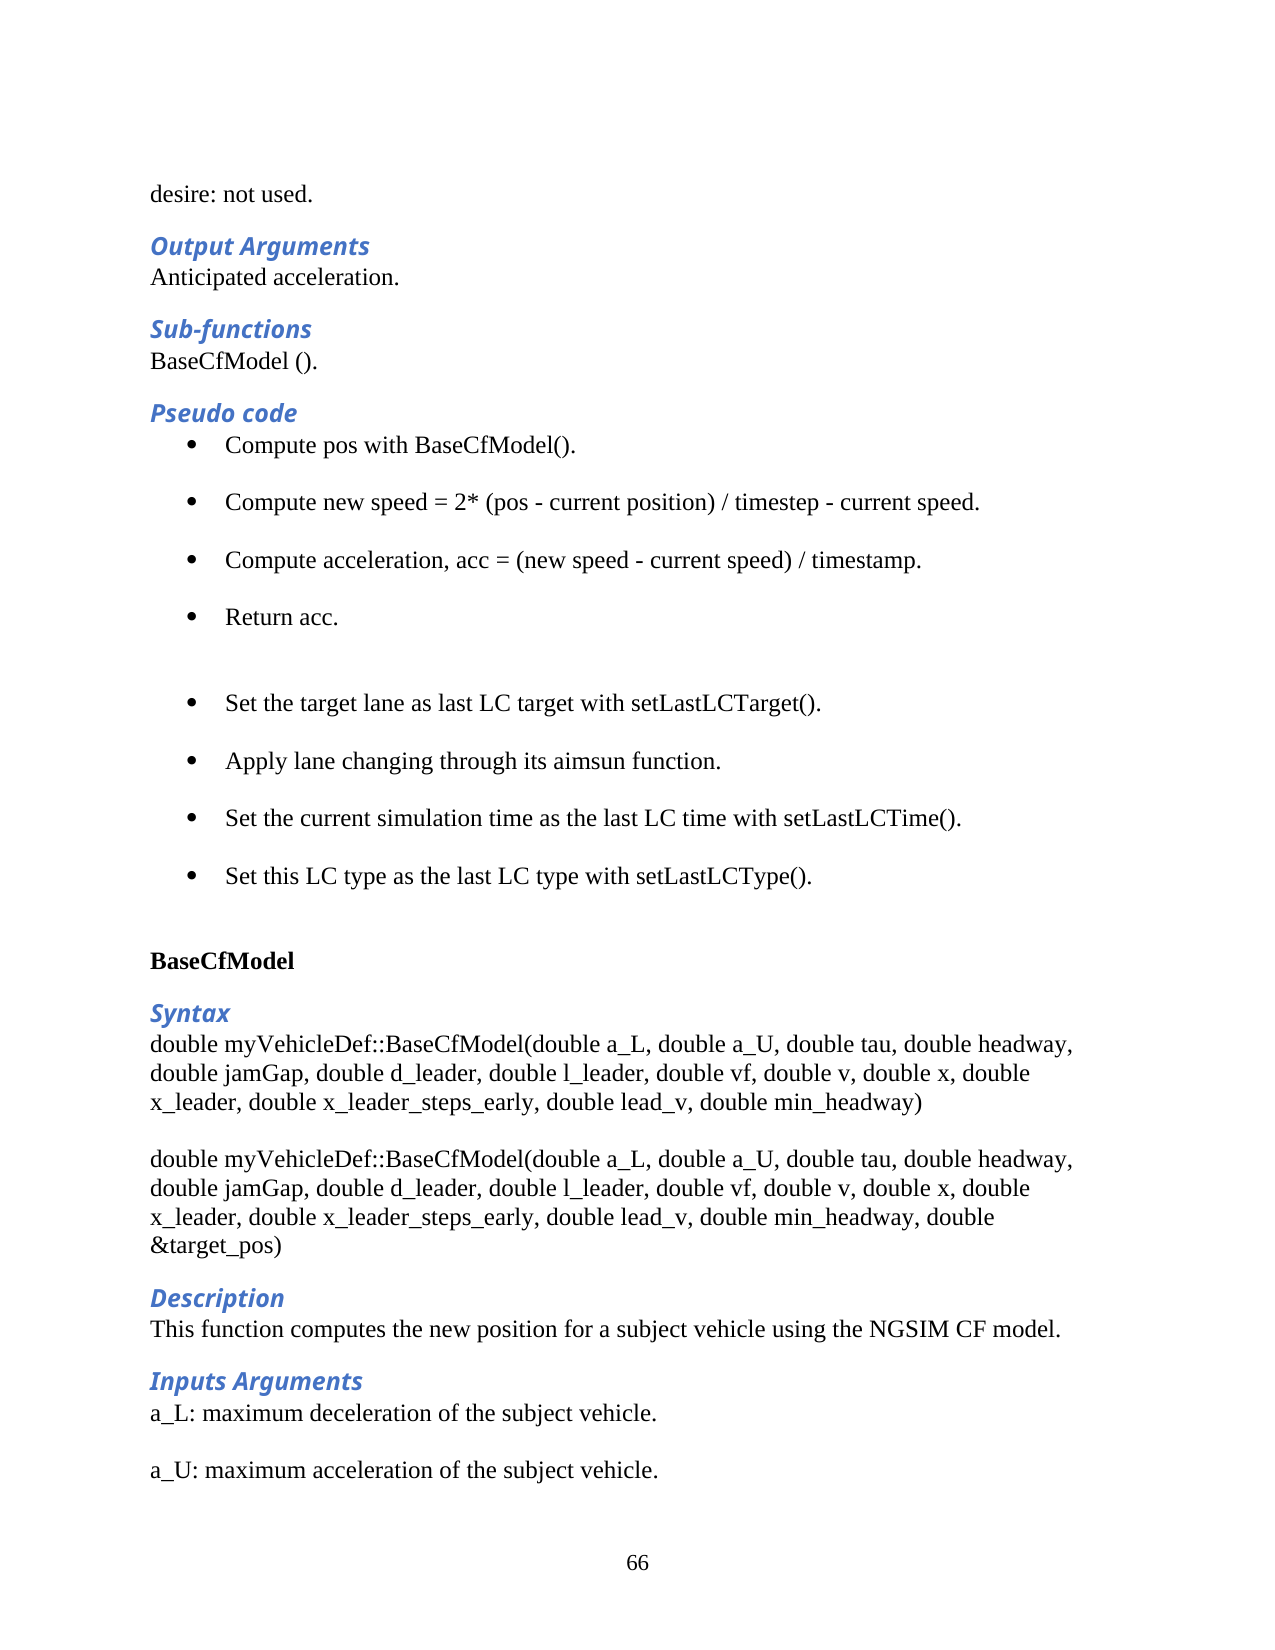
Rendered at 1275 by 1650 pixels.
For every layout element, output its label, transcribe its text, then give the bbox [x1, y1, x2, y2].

text double myVehicleDef::BaseCfModel(double a_L, double a_U, double tau, double headway, double jamGap, double d_leader, double l_leader, double vf, double v, double x, double x_leader, double x_leader_steps_early, double lead_v, double min_headway) [150, 1029, 1125, 1116]
text double myVehicleDef::BaseCfModel(double a_L, double a_U, double tau, double headway, double jamGap, double d_leader, double l_leader, double vf, double v, double x, double x_leader, double x_leader_steps_early, double lead_v, double min_headway, double &target_pos) [150, 1144, 1125, 1259]
subtitle Output Arguments [150, 228, 1125, 262]
text a_L: maximum deceleration of the subject vehicle. [150, 1398, 1125, 1427]
subtitle Sub-functions [150, 312, 1125, 346]
text desire: not used. [150, 179, 1125, 207]
subtitle Syntax [150, 995, 1125, 1029]
subtitle BaseCfModel [150, 946, 1125, 974]
list Apply lane changing through its aimsun function. [187, 746, 1125, 775]
subtitle Pseudo code [150, 396, 1125, 430]
list Set this LC type as the last LC type with setLastLCType(). [187, 861, 1125, 890]
text This function computes the new position for a subject vehicle using the NGSIM CF model. [150, 1314, 1125, 1343]
list Compute pos with BaseCfModel(). [187, 430, 1125, 458]
subtitle Description [150, 1280, 1125, 1314]
list Return acc. [187, 602, 1125, 631]
list Compute new speed = 2* (pos - current position) / timestep - current speed. [187, 487, 1125, 516]
list Set the current simulation time as the last LC time with setLastLCTime(). [187, 803, 1125, 832]
text Anticipated acceleration. [150, 262, 1125, 291]
text a_U: maximum acceleration of the subject vehicle. [150, 1455, 1125, 1484]
text BaseCfModel (). [150, 346, 1125, 375]
subtitle Inputs Arguments [150, 1364, 1125, 1398]
list Compute acceleration, acc = (new speed - current speed) / timestamp. [187, 545, 1125, 573]
list Set the target lane as last LC target with setLastLCTarget(). [187, 688, 1125, 717]
